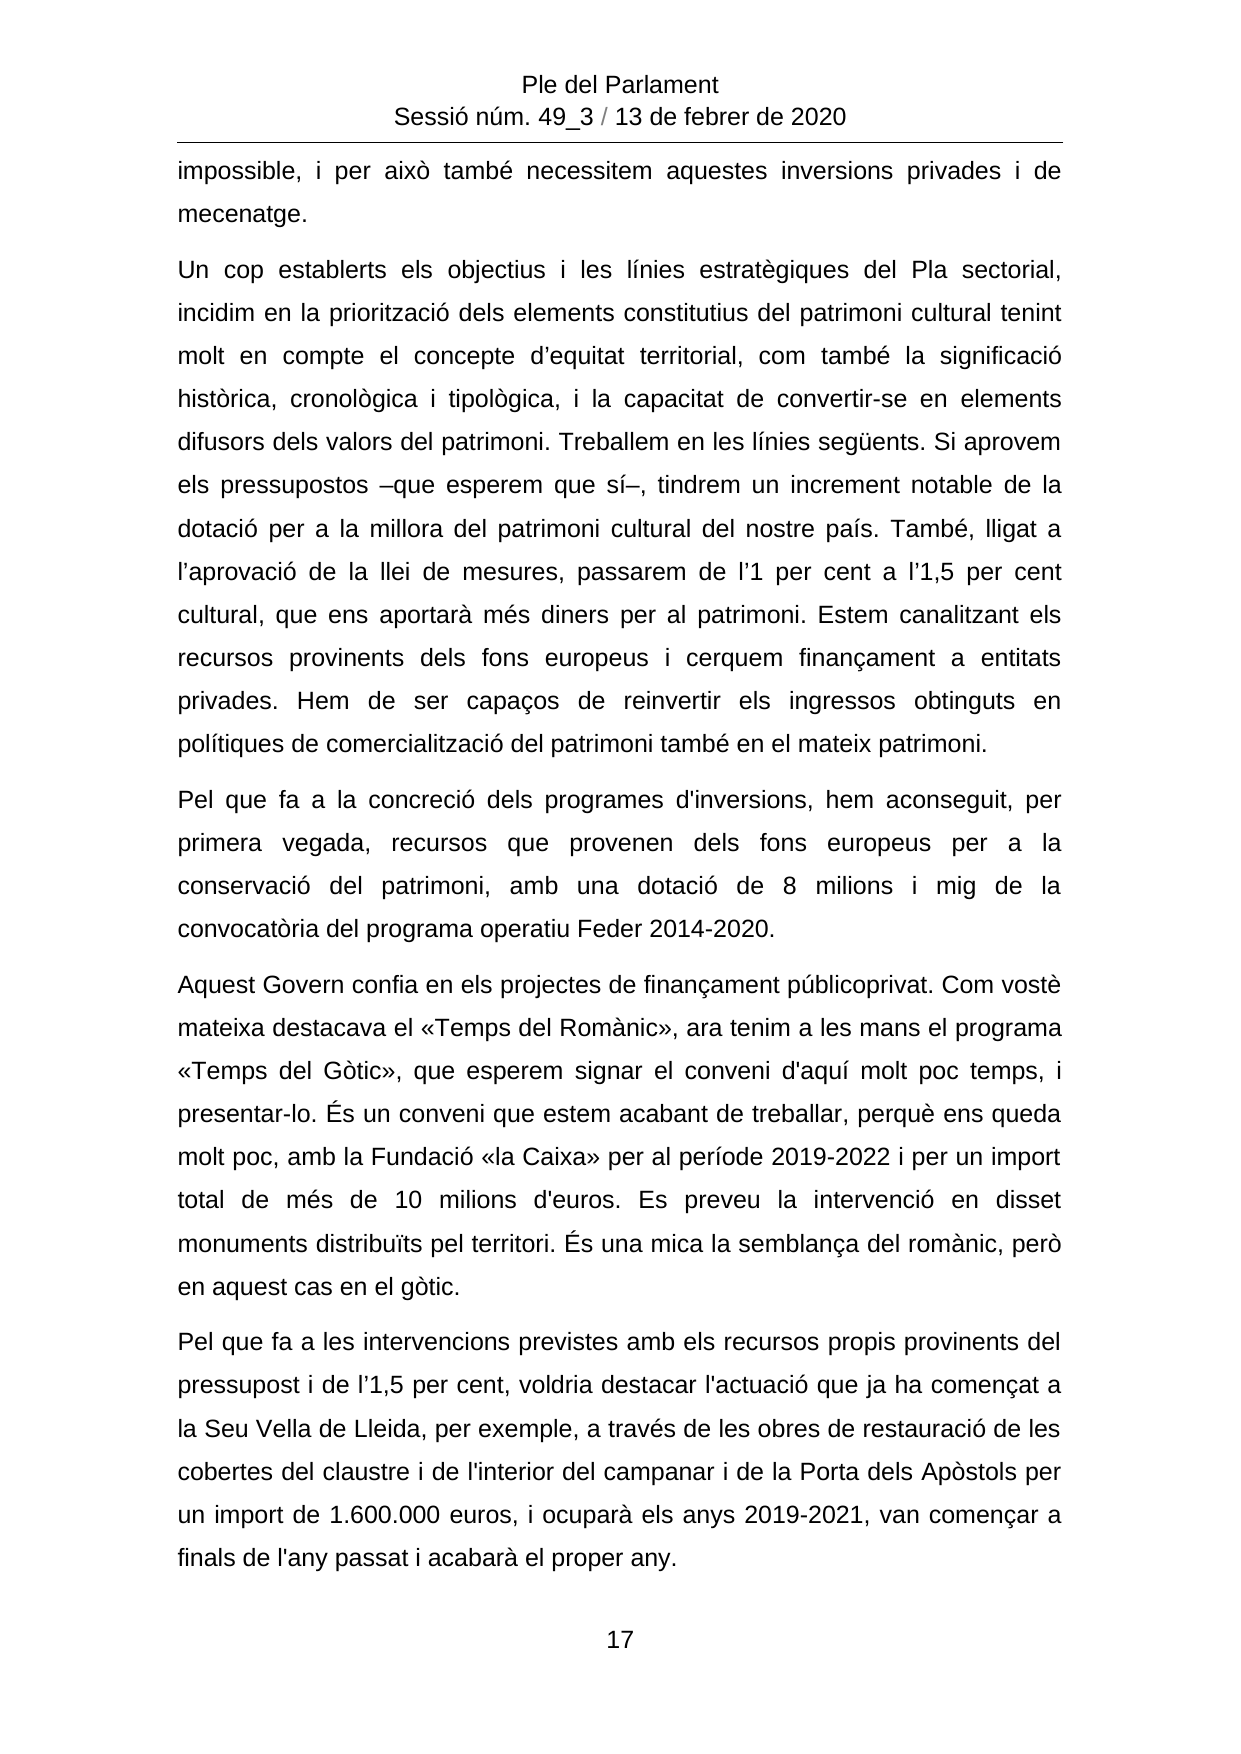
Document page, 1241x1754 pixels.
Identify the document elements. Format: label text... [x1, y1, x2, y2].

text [177, 156, 1063, 228]
text Pel que fa a la concreció dels programes d'inversions, hem aconseguit, per primera vegada, recursos que provenen dels fons europeus per a la conservació del patrimoni, amb una dotació de 8 milions i mig de la convocatòria del programa operatiu Feder 2014-2020. [177, 785, 1063, 943]
text Pel que fa a les intervencions previstes amb els recursos propis provinents del pressupost i de l’1,5 per cent, voldria destacar l'actuació que ja ha començat a la Seu Vella de Lleida, per exemple, a través de les obres de restauració de les cobertes del claustre i de l'interior del campanar i de la Porta dels Apòstols per un import de 1.600.000 euros, i ocuparà els anys 2019-2021, van començar a finals de l'any passat i acabarà el proper any. [177, 1327, 1063, 1572]
text Un cop establerts els objectius i les línies estratègiques del Pla sectorial, incidim en la priorització dels elements constitutius del patrimoni cultural tenint molt en compte el concepte d’equitat territorial, com també la significació històrica, cronològica i tipològica, i la capacitat de convertir-se en elements difusors dels valors del patrimoni. Treballem en les línies següents. Si aprovem els pressupostos –que esperem que sí–, tindrem un increment notable de la dotació per a la millora del patrimoni cultural del nostre país. També, lligat a l’aprovació de la llei de mesures, passarem de l’1 per cent a l’1,5 per cent cultural, que ens aportarà més diners per al patrimoni. Estem canalitzant els recursos provinents dels fons europeus i cerquem finançament a entitats privades. Hem de ser capaços de reinvertir els ingressos obtinguts en polítiques de comercialització del patrimoni també en el mateix patrimoni. [177, 255, 1063, 758]
text Aquest Govern confia en els projectes de finançament públicoprivat. Com vostè mateixa destacava el «Temps del Romànic», ara tenim a les mans el programa «Temps del Gòtic», que esperem signar el conveni d'aquí molt poc temps, i presentar-lo. És un conveni que estem acabant de treballar, perquè ens queda molt poc, amb la Fundació «la Caixa» per al període 2019-2022 i per un import total de més de 10 milions d'euros. Es preveu la intervenció en disset monuments distribuïts pel territori. És una mica la semblança del romànic, però en aquest cas en el gòtic. [177, 970, 1063, 1300]
